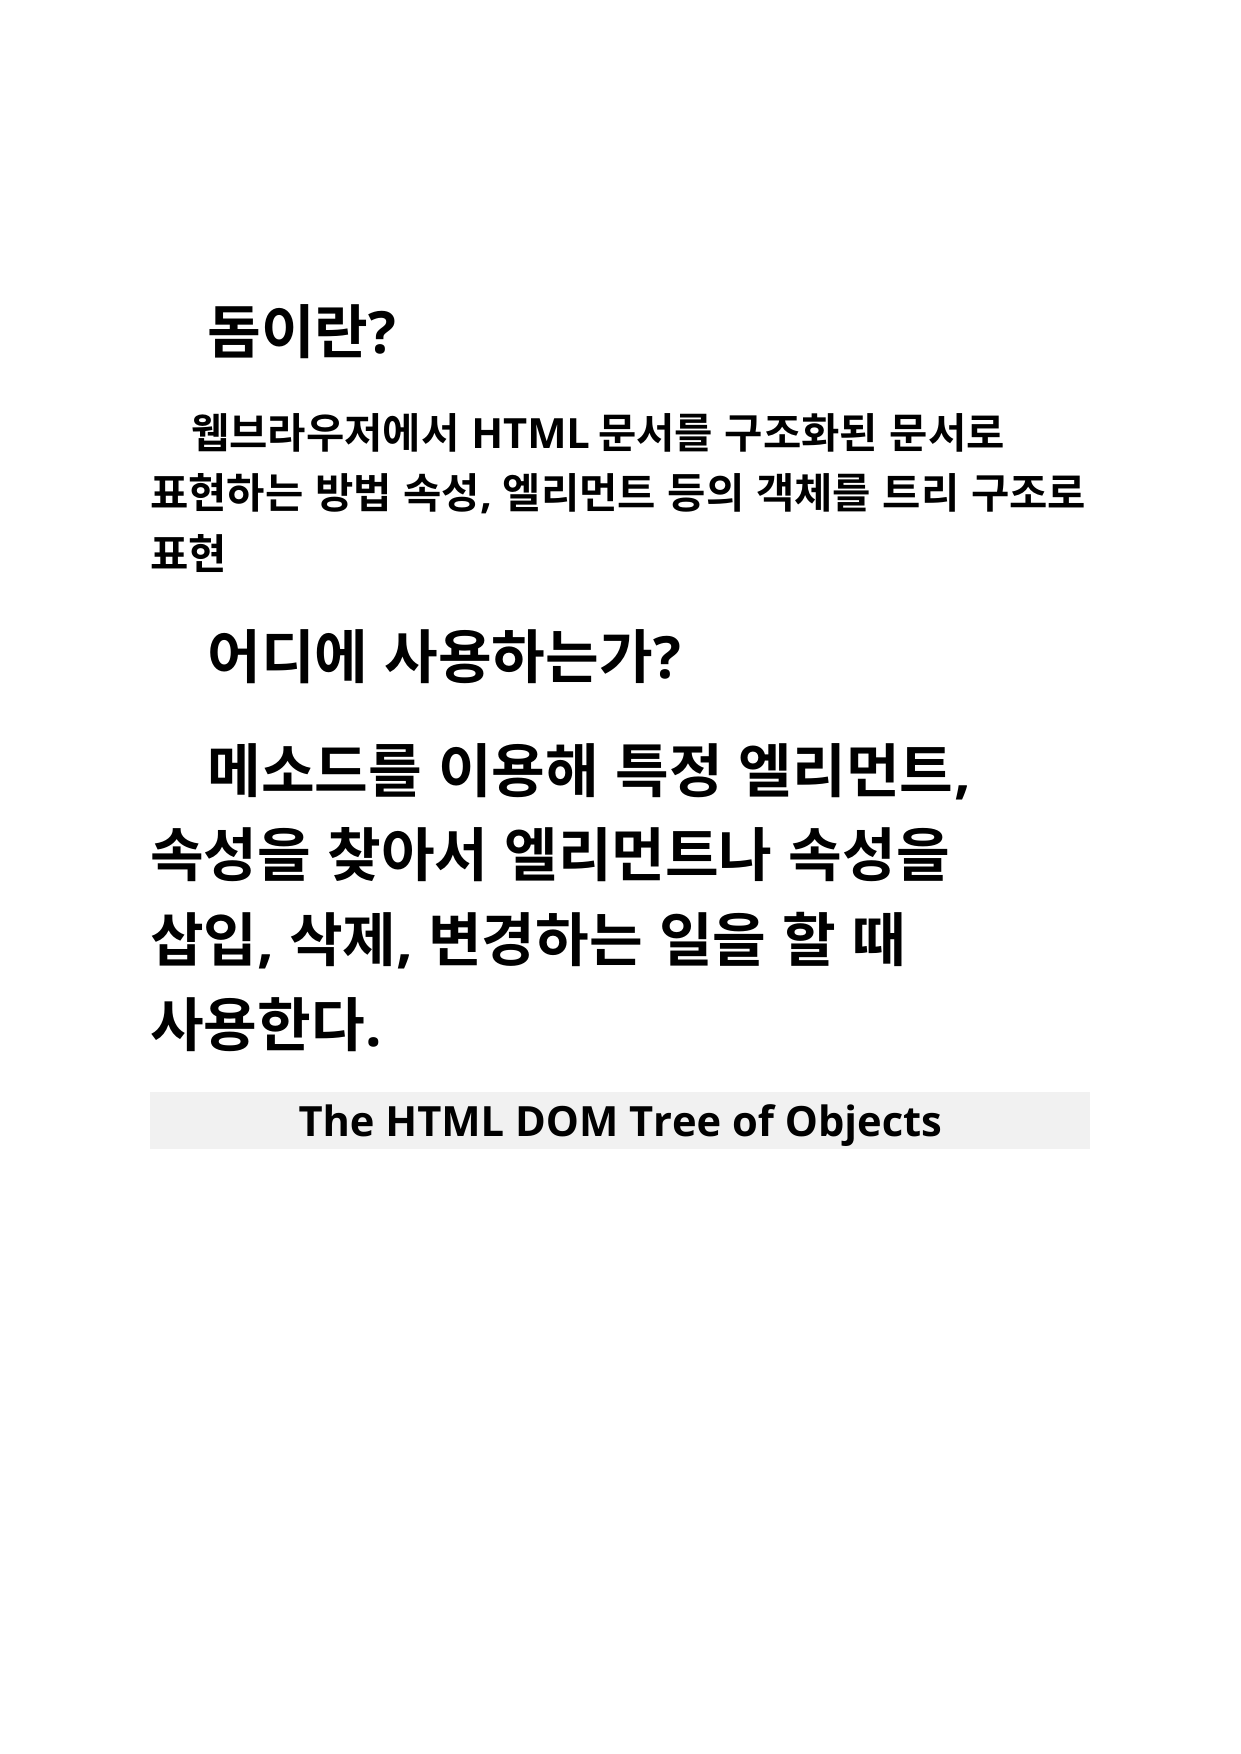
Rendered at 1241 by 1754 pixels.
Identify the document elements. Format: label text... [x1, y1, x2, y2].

subtitle 웹브라우저에서 HTML문서를 구조화된 문서로 표현하는 방법 속성, 엘리먼트 등의 객체를 트리 구조로 표현 [150, 400, 1090, 581]
subtitle 돔이란? [150, 286, 1090, 371]
subtitle 어디에 사용하는가? [150, 610, 1090, 695]
subtitle The HTML DOM Tree of Objects [150, 1092, 1090, 1149]
subtitle 메소드를 이용해 특정 엘리먼트,속성을 찾아서 엘리먼트나 속성을 삽입, 삭제, 변경하는 일을 할 때 사용한다. [150, 724, 1090, 1063]
